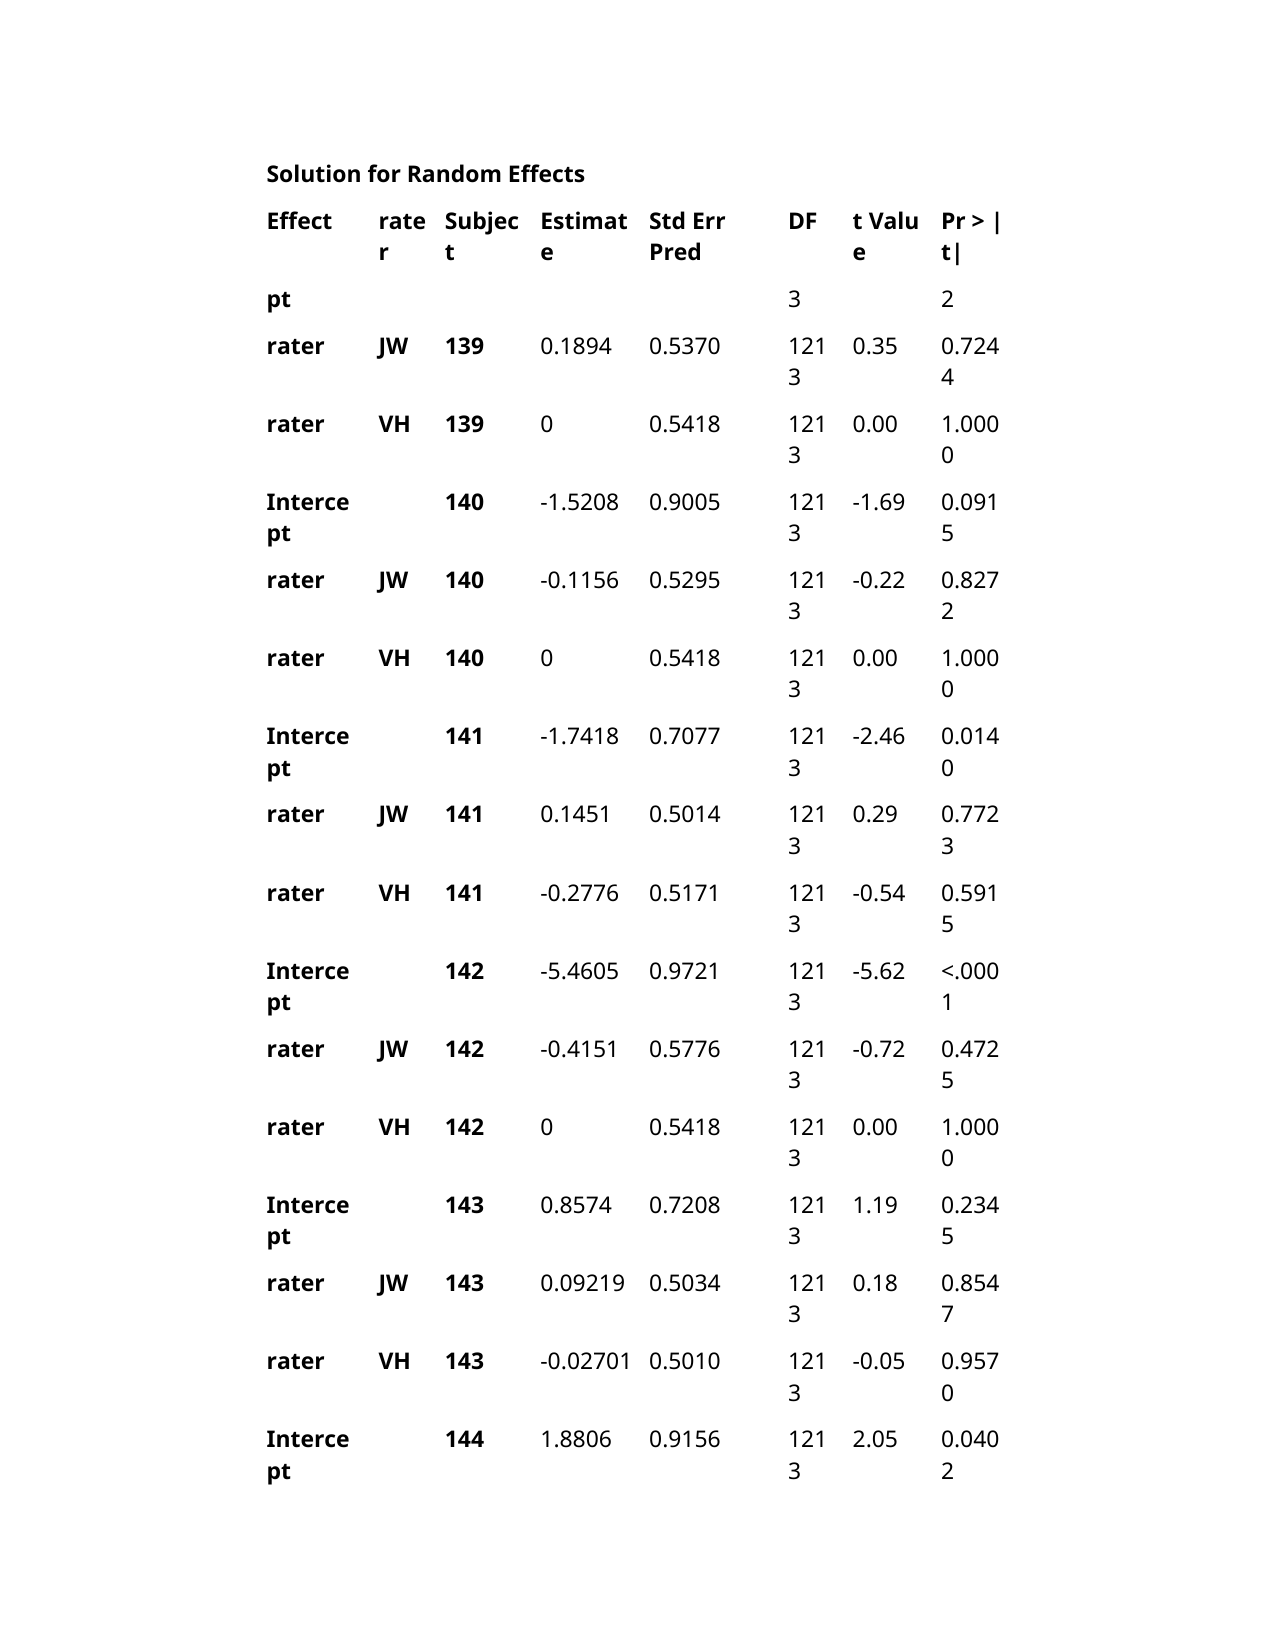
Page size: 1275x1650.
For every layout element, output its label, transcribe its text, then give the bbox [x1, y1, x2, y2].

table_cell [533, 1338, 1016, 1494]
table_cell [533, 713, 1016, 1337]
table_cell rater [371, 197, 437, 275]
table_cell DF [780, 197, 845, 275]
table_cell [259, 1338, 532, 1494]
table_cell Subject [437, 197, 532, 275]
table_cell Effect [259, 197, 371, 275]
table_header Solution for Random Effects [259, 150, 1016, 197]
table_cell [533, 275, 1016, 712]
table_cell Pr > |t| [933, 197, 1016, 275]
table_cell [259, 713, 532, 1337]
table_cell t Value [845, 197, 933, 275]
table_cell Std Err Pred [641, 197, 780, 275]
table_cell Estimate [533, 197, 641, 275]
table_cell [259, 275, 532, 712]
